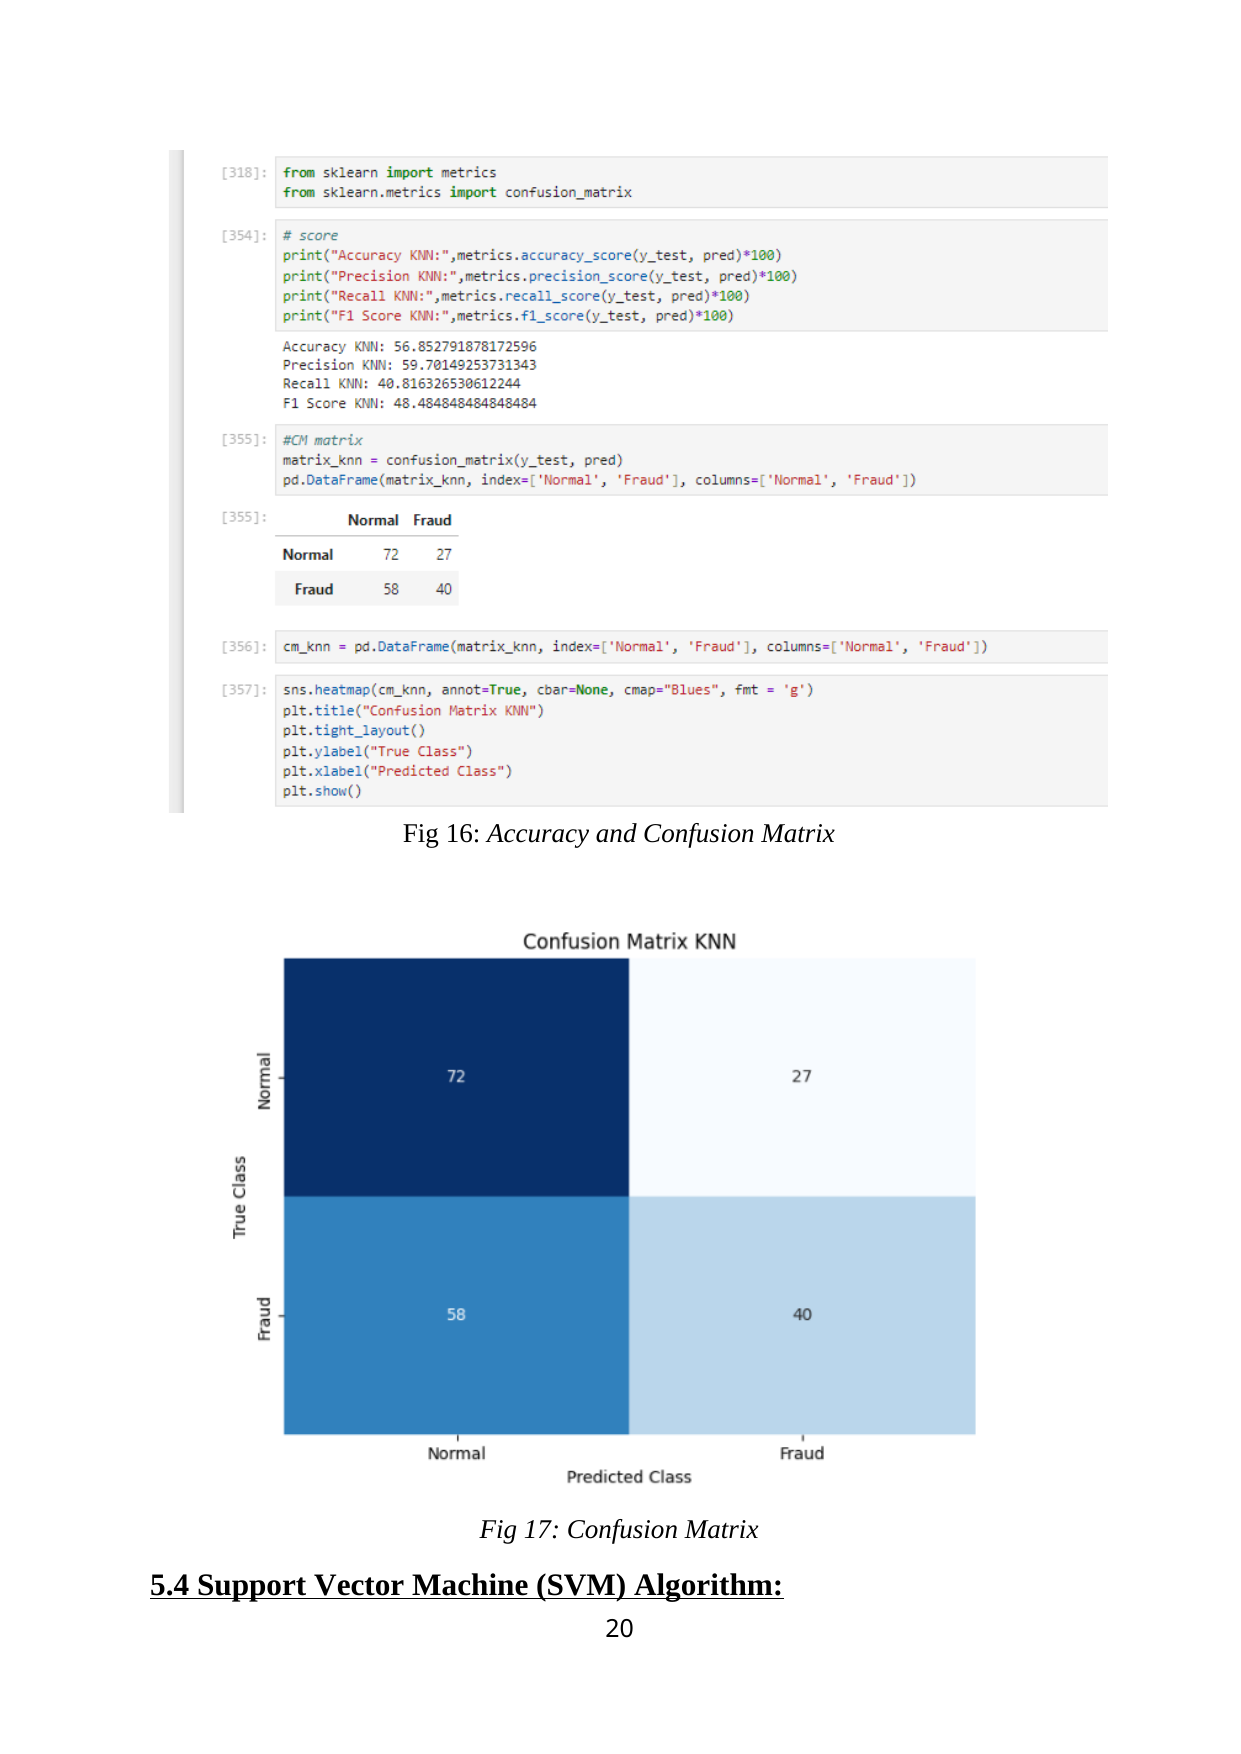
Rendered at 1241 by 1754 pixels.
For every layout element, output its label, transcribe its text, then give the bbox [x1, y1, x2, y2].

text Fig 17: Confusion Matrix [150, 923, 1090, 1545]
text 5.4 Support Vector Machine (SVM) Algorithm: [150, 1566, 1090, 1602]
text Fig 16: Accuracy and Confusion Matrix [150, 150, 1090, 848]
